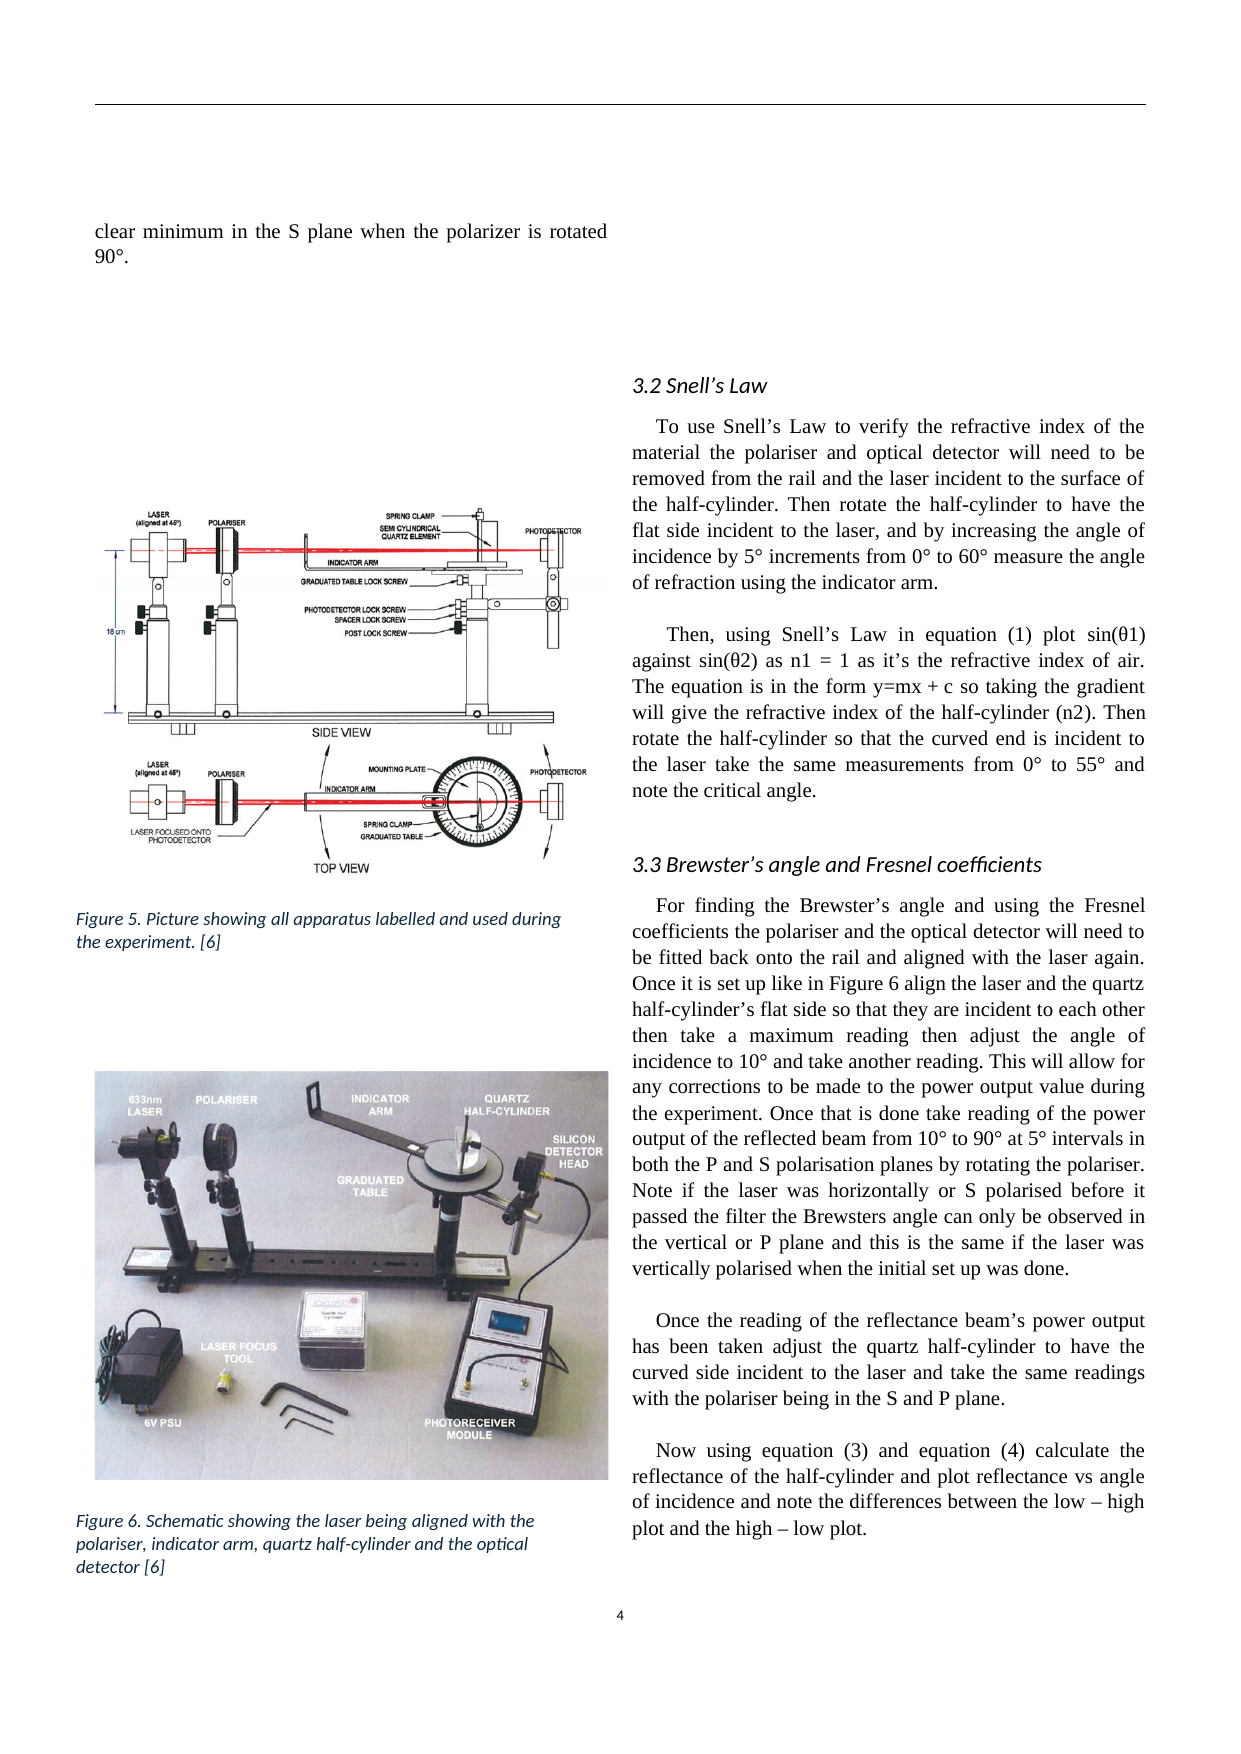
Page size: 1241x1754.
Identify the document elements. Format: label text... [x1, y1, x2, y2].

picture [94, 1071, 609, 1480]
text Then, using Snell’s Law in equation (1) plot ​sin(θ1​) against ​sin(θ2​) as n1​ = 1 as it’s the refractive index of air. The equation is in the form y=mx + c so taking the gradient will give the refractive index of the half-cylinder (n2​). Then rotate the half-cylinder so that the curved end is incident to the laser take the same measurements from 0° to 55° and note the critical angle. [632, 622, 1146, 802]
text To use Snell’s Law to verify the refractive index of the material the polariser and optical detector will need to be removed from the rail and the laser incident to the surface of the half-cylinder. Then rotate the half-cylinder to have the flat side incident to the laser, and by increasing the angle of incidence by 5° increments from 0° to 60° measure the angle of refraction using the indicator arm. [632, 414, 1146, 594]
text Now using equation (3) and equation (4) calculate the reflectance of the half-cylinder and plot reflectance vs angle of incidence and note the differences between the low – high plot and the high – low plot. [632, 1438, 1146, 1539]
text 3.3 Brewster’s angle and Fresnel coefficients [632, 850, 1146, 878]
text 3.2 Snell’s Law [632, 372, 1146, 400]
text For finding the Brewster’s angle and using the Fresnel coefficients the polariser and the optical detector will need to be fitted back onto the rail and aligned with the laser again. Once it is set up like in Figure 6 align the laser and the quartz half-cylinder’s flat side so that they are incident to each other then take a maximum reading then adjust the angle of incidence to 10° and take another reading. This will allow for any corrections to be made to the power output value during the experiment. Once that is done take reading of the power output of the reflected beam from 10° to 90° at 5° intervals in both the P and S polarisation planes by rotating the polariser. Note if the laser was horizontally or S polarised before it passed the filter the Brewsters angle can only be observed in the vertical or P plane and this is the same if the laser was vertically polarised when the initial set up was done. [632, 893, 1146, 1280]
text Once the reading of the reflectance beam’s power output has been taken adjust the quartz half-cylinder to have the curved side incident to the laser and take the same readings with the polariser being in the S and P plane. [632, 1308, 1146, 1410]
picture [94, 504, 609, 882]
